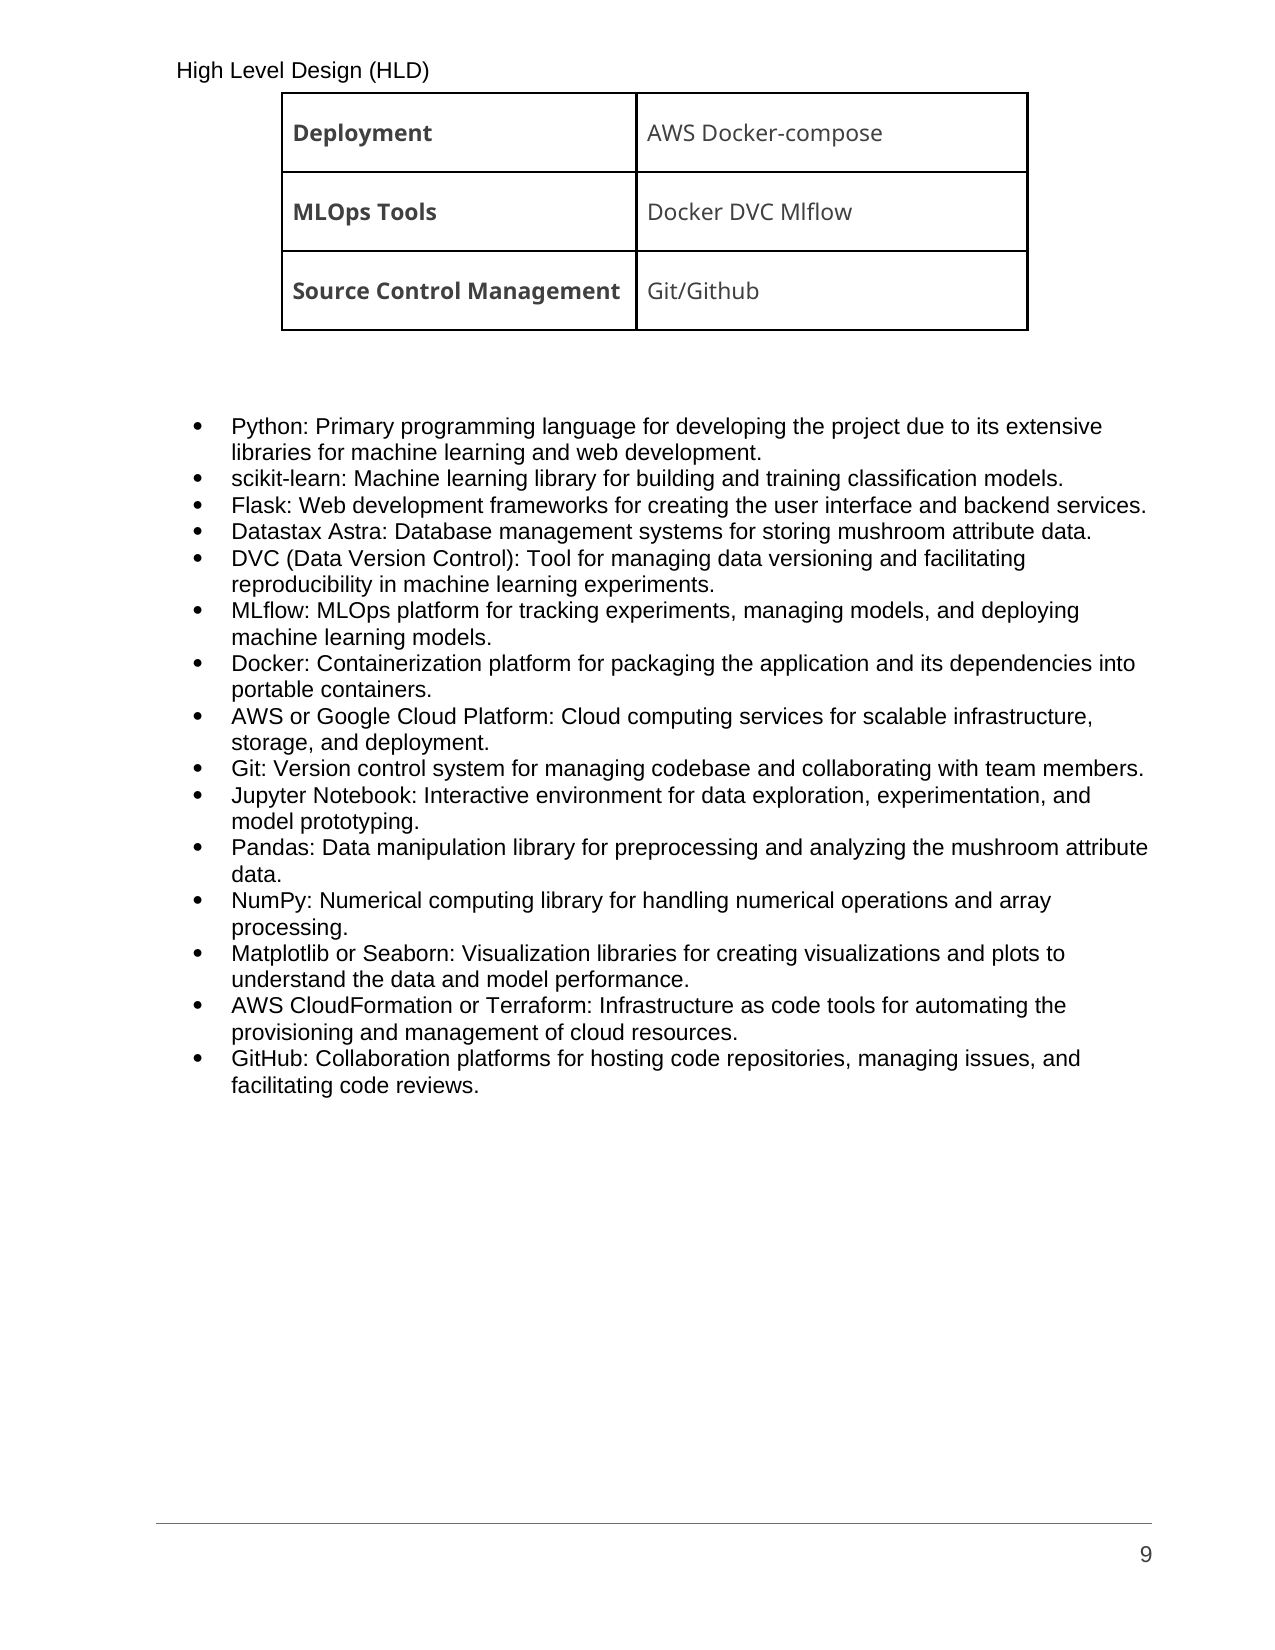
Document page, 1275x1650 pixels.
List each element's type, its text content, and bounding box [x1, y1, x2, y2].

table_cell Deployment [283, 94, 635, 171]
table_cell Source Control Management [283, 252, 635, 329]
list Docker: Containerization platform for packaging the application and its dependencies into portable containers. [194, 650, 1152, 703]
list Python: Primary programming language for developing the project due to its extensive libraries for machine learning and web development. [194, 413, 1152, 465]
table_cell AWS Docker-compose [638, 94, 1026, 171]
list Git: Version control system for managing codebase and collaborating with team members. [194, 755, 1152, 782]
list Datastax Astra: Database management systems for storing mushroom attribute data. [194, 518, 1152, 544]
list Matplotlib or Seaborn: Visualization libraries for creating visualizations and plots to understand the data and model performance. [194, 940, 1152, 992]
table_cell Docker DVC Mlflow [638, 173, 1026, 250]
table_cell MLOps Tools [283, 173, 635, 250]
list MLflow: MLOps platform for tracking experiments, managing models, and deploying machine learning models. [194, 597, 1152, 650]
list DVC (Data Version Control): Tool for managing data versioning and facilitating reproducibility in machine learning experiments. [194, 544, 1152, 597]
table_cell Git/Github [638, 252, 1026, 329]
list Pandas: Data manipulation library for preprocessing and analyzing the mushroom attribute data. [194, 834, 1152, 887]
list Jupyter Notebook: Interactive environment for data exploration, experimentation, and model prototyping. [194, 782, 1152, 834]
list GitHub: Collaboration platforms for hosting code repositories, managing issues, and facilitating code reviews. [194, 1045, 1152, 1098]
list scikit-learn: Machine learning library for building and training classification models. [194, 465, 1152, 492]
list Flask: Web development frameworks for creating the user interface and backend services. [194, 492, 1152, 518]
list AWS CloudFormation or Terraform: Infrastructure as code tools for automating the provisioning and management of cloud resources. [194, 992, 1152, 1045]
list AWS or Google Cloud Platform: Cloud computing services for scalable infrastructure, storage, and deployment. [194, 703, 1152, 755]
list NumPy: Numerical computing library for handling numerical operations and array processing. [194, 887, 1152, 940]
